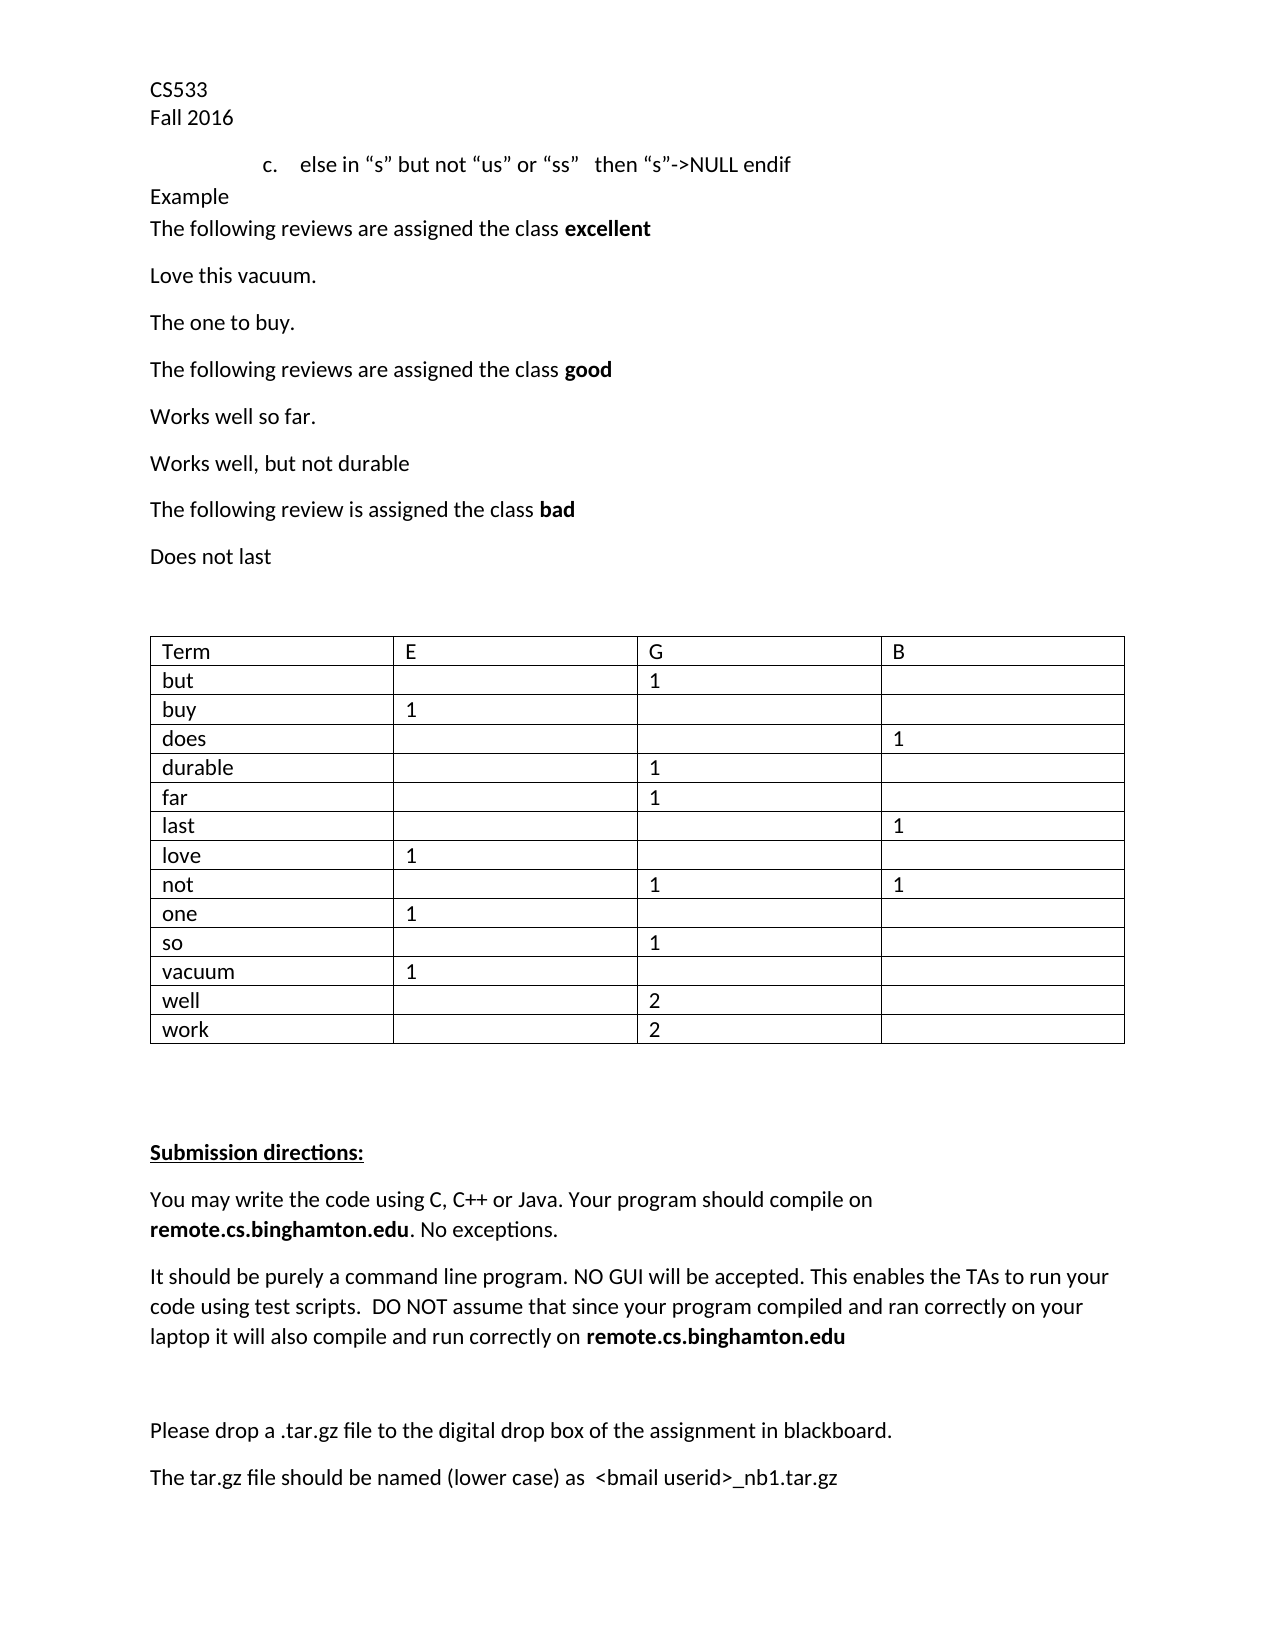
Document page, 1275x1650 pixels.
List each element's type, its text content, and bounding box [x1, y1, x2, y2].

table_cell [638, 812, 881, 840]
table_cell [638, 899, 881, 927]
table_cell 1 [882, 870, 1124, 898]
text Works well so far. [150, 402, 1125, 430]
table_cell 1 [394, 899, 637, 927]
table_cell [882, 666, 1124, 694]
table_cell not [151, 870, 393, 898]
table_cell 1 [638, 870, 881, 898]
table_cell 1 [394, 957, 637, 985]
table_cell 1 [394, 695, 637, 723]
table_header B [882, 637, 1124, 665]
text It should be purely a command line program. NO GUI will be accepted. This enables the TAs to run your code using test scripts. DO NOT assume that since your program compiled and ran correctly on your laptop it will also compile and run correctly on remote.cs.binghamton.edu [150, 1262, 1125, 1350]
text The tar.gz file should be named (lower case) as <bmail userid>_nb1.tar.gz [150, 1463, 1125, 1491]
table_cell [394, 666, 637, 694]
table_cell [638, 725, 881, 752]
table_cell [882, 841, 1124, 869]
table_cell so [151, 928, 393, 956]
table_cell [394, 1015, 637, 1043]
text Please drop a .tar.gz file to the digital drop box of the assignment in blackboard. [150, 1416, 1125, 1444]
table_cell [394, 754, 637, 782]
table_cell 2 [638, 986, 881, 1014]
table_cell 1 [638, 666, 881, 694]
table_cell [638, 695, 881, 723]
table_cell vacuum [151, 957, 393, 985]
table_cell [882, 928, 1124, 956]
table_cell last [151, 812, 393, 840]
table_cell far [151, 783, 393, 811]
table_cell [394, 986, 637, 1014]
table_cell [882, 1015, 1124, 1043]
table_cell durable [151, 754, 393, 782]
text Does not last [150, 542, 1125, 571]
table_cell [882, 754, 1124, 782]
text Works well, but not durable [150, 449, 1125, 477]
table_cell [882, 986, 1124, 1014]
table_cell [394, 725, 637, 752]
text The following reviews are assigned the class good [150, 355, 1125, 383]
table_header Term [151, 637, 393, 665]
table_cell but [151, 666, 393, 694]
table_cell love [151, 841, 393, 869]
table_cell [394, 870, 637, 898]
text Love this vacuum. [150, 261, 1125, 289]
list else in “s” but not “us” or “ss” then “s”->NULL endif [262, 150, 1125, 178]
table_cell [882, 957, 1124, 985]
table_cell [882, 783, 1124, 811]
table_cell 1 [394, 841, 637, 869]
table_cell 1 [638, 783, 881, 811]
table_cell 1 [882, 812, 1124, 840]
table_cell well [151, 986, 393, 1014]
table_cell [638, 841, 881, 869]
text Submission directions: [150, 1138, 1125, 1166]
table_cell [882, 899, 1124, 927]
text The following reviews are assigned the class excellent [150, 214, 1125, 242]
table_header E [394, 637, 637, 665]
table_cell [394, 812, 637, 840]
table_cell 2 [638, 1015, 881, 1043]
table_cell does [151, 725, 393, 752]
text Example [150, 182, 1125, 210]
table_cell work [151, 1015, 393, 1043]
table_cell [394, 783, 637, 811]
table_cell [394, 928, 637, 956]
table_cell [638, 957, 881, 985]
table_cell [882, 695, 1124, 723]
text You may write the code using C, C++ or Java. Your program should compile on remote.cs.binghamton.edu. No exceptions. [150, 1185, 1125, 1243]
text The following review is assigned the class bad [150, 496, 1125, 524]
table_header G [638, 637, 881, 665]
table_cell 1 [882, 725, 1124, 752]
table_cell buy [151, 695, 393, 723]
table_cell one [151, 899, 393, 927]
table_cell 1 [638, 928, 881, 956]
text The one to buy. [150, 308, 1125, 336]
table_cell 1 [638, 754, 881, 782]
